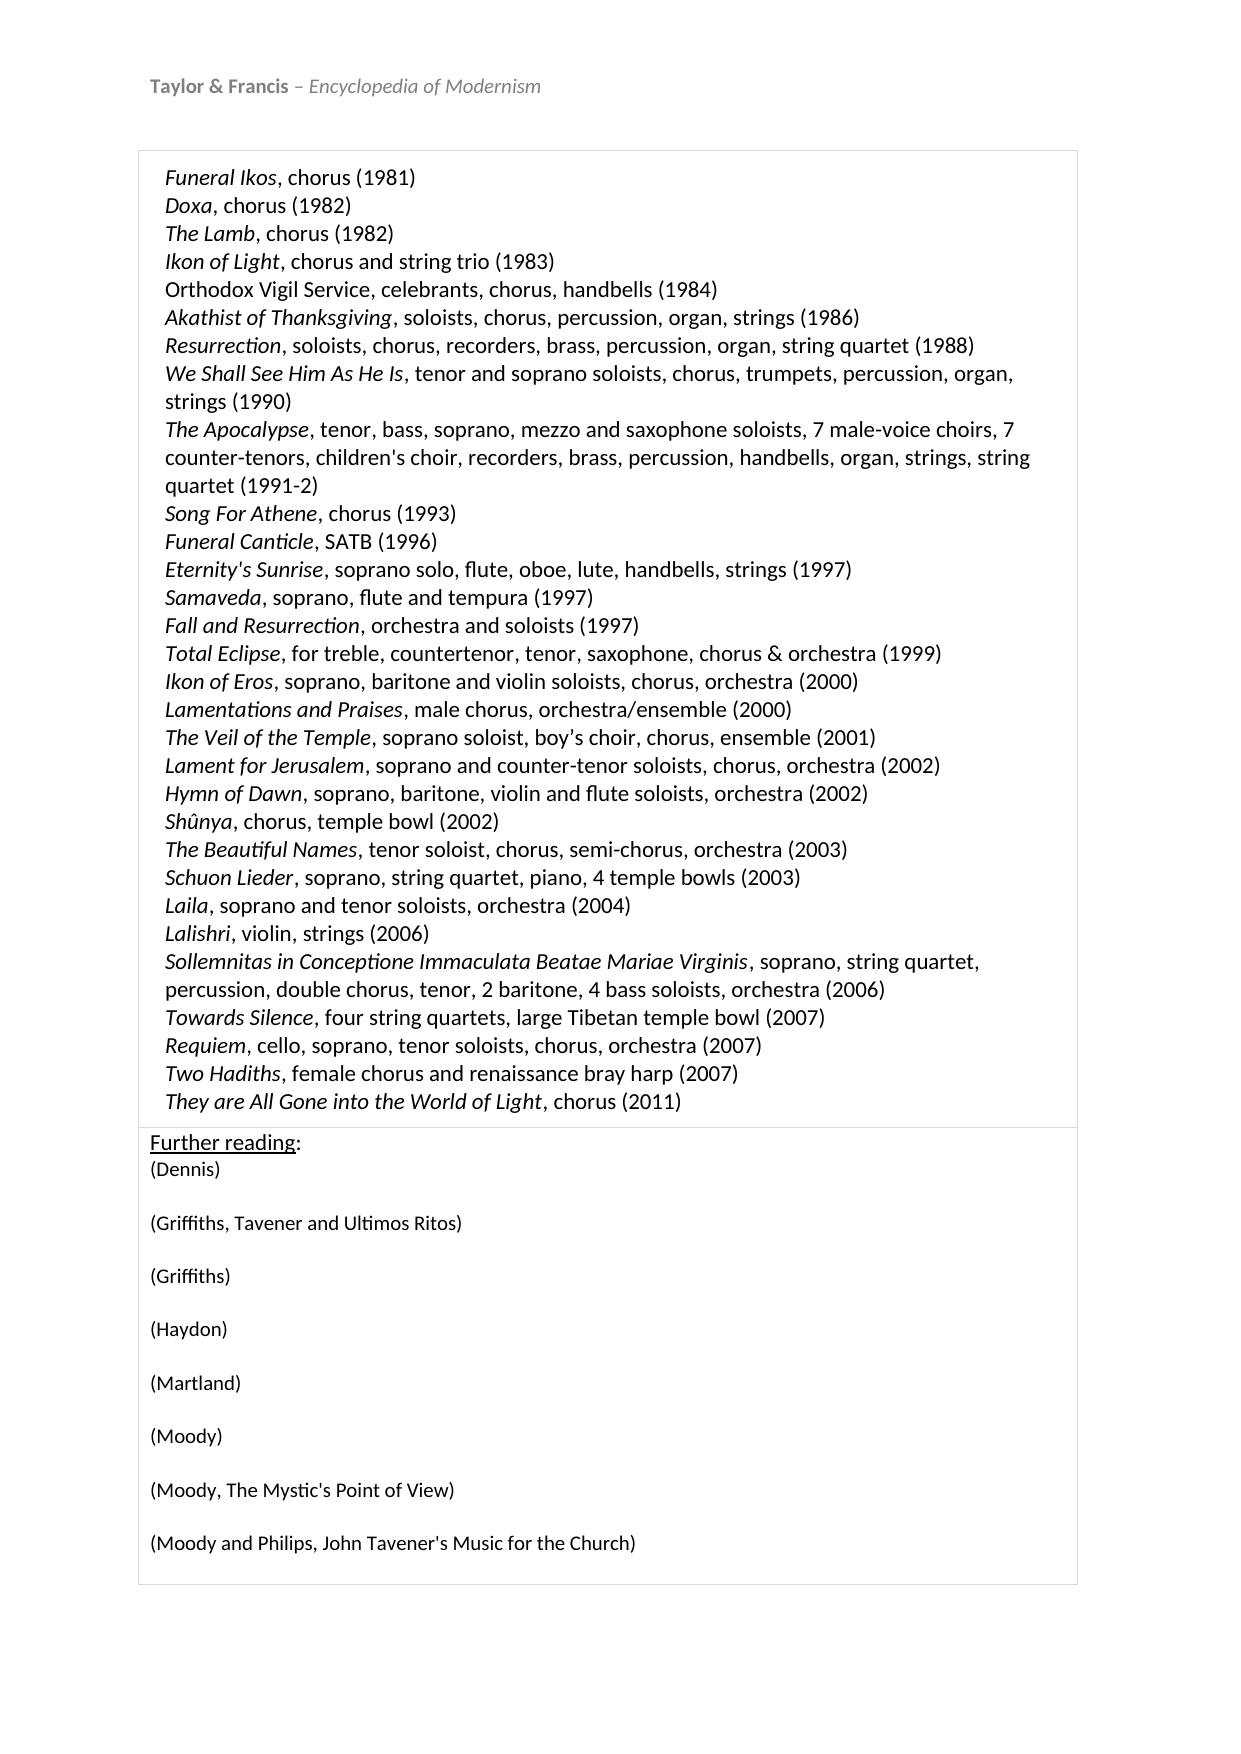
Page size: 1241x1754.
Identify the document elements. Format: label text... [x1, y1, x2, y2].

table_cell Further reading: [139, 1128, 1077, 1584]
